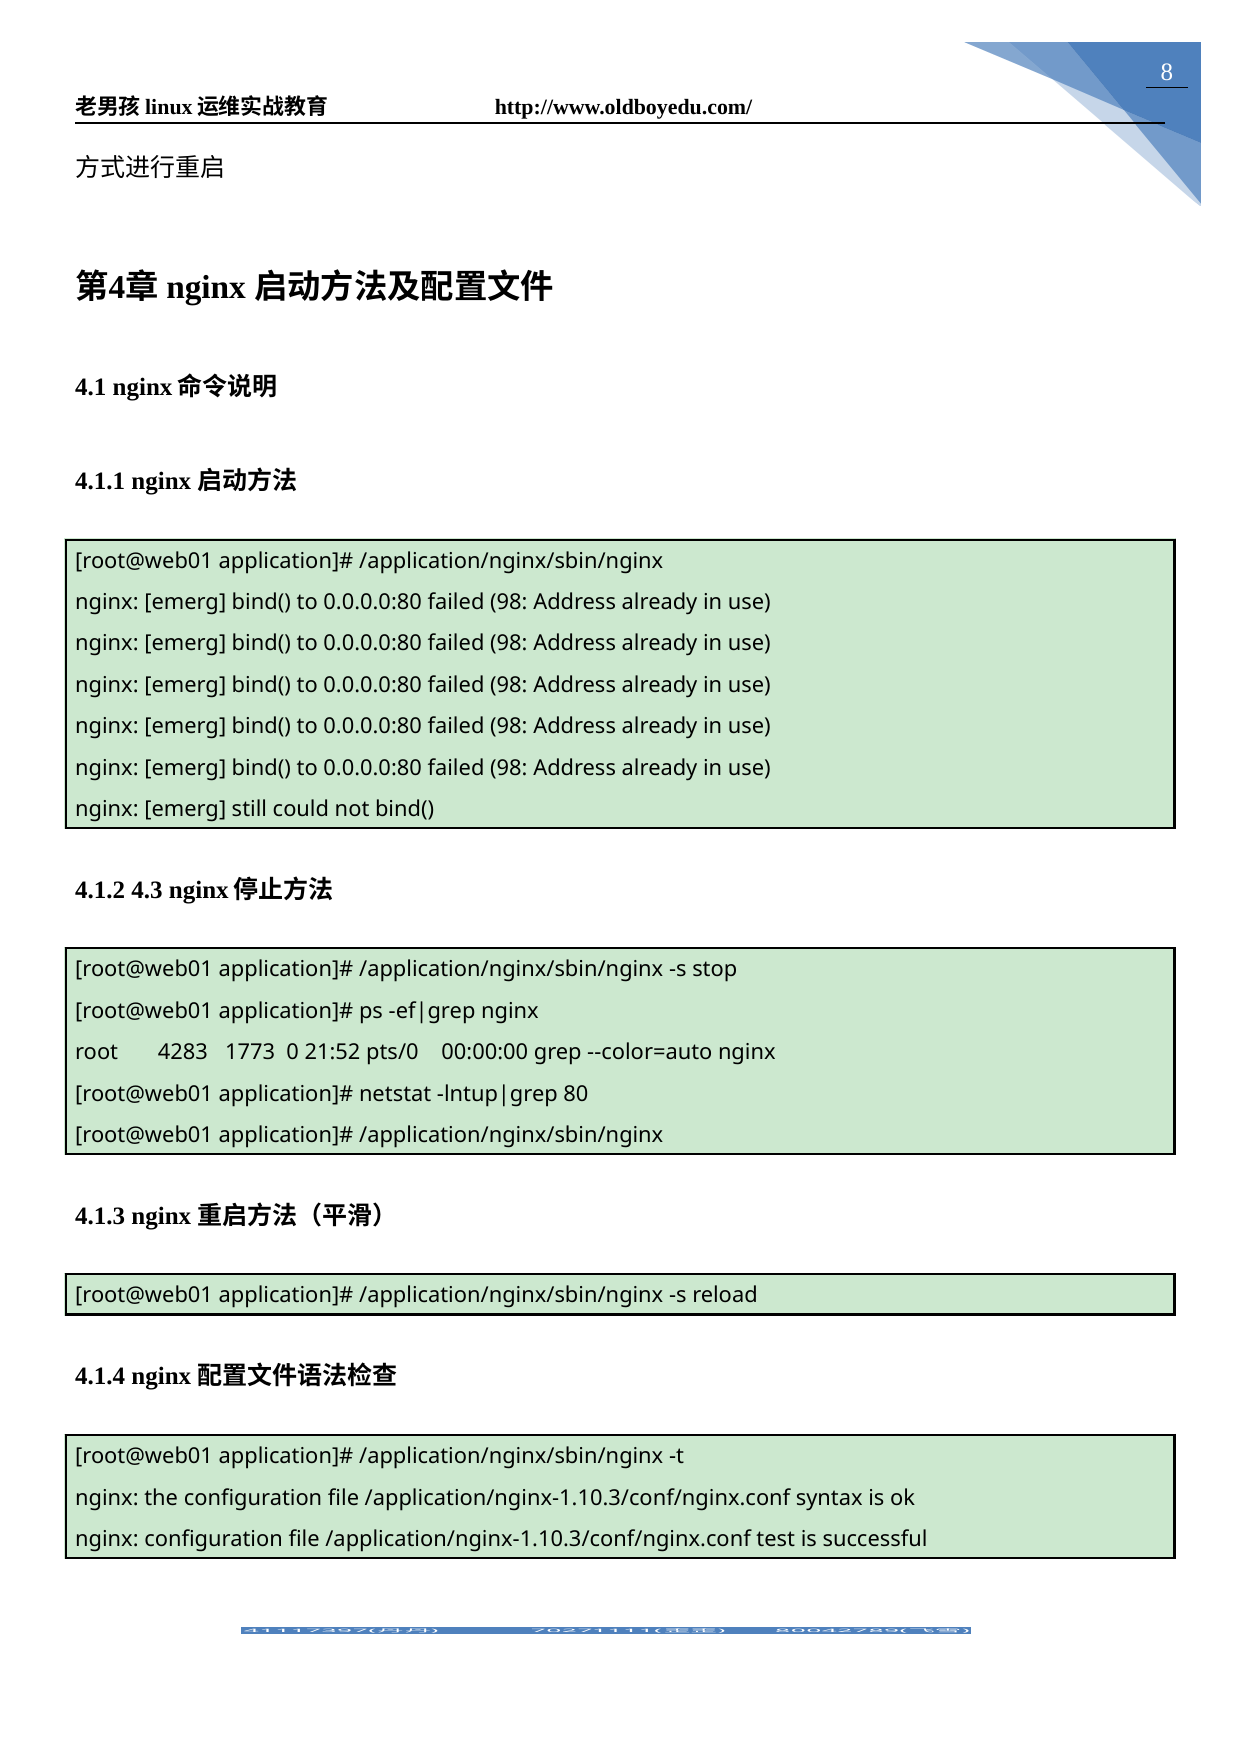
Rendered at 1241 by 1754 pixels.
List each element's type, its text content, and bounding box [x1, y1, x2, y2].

subtitle nginx命令说明 [75, 351, 1165, 418]
text nginx: [emerg] still could not bind() [67, 787, 1173, 827]
text root 4283 1773 0 21:52 pts/0 00:00:00 grep --color=auto nginx [67, 1030, 1173, 1068]
text nginx: the configuration file /application/nginx-1.10.3/conf/nginx.conf syntax is ok [67, 1475, 1173, 1513]
text nginx: configuration file /application/nginx-1.10.3/conf/nginx.conf test is successful [67, 1517, 1173, 1557]
text nginx: [emerg] bind() to 0.0.0.0:80 failed (98: Address already in use) [67, 621, 1173, 659]
text [root@web01 application]# /application/nginx/sbin/nginx [67, 541, 1173, 577]
text nginx: [emerg] bind() to 0.0.0.0:80 failed (98: Address already in use) [67, 662, 1173, 701]
subtitle 4.3 nginx停止方法 [75, 853, 1165, 921]
picture [963, 42, 1201, 206]
text [root@web01 application]# ps -ef|grep nginx [67, 988, 1173, 1027]
subtitle nginx 配置文件语法检查 [75, 1340, 1165, 1408]
subtitle nginx 启动方法 [75, 444, 1165, 512]
text [root@web01 application]# /application/nginx/sbin/nginx [67, 1113, 1173, 1153]
text [root@web01 application]# /application/nginx/sbin/nginx -s reload [67, 1275, 1173, 1313]
subtitle nginx 启动方法及配置文件 [75, 250, 1165, 318]
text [75, 131, 1165, 199]
text [root@web01 application]# /application/nginx/sbin/nginx -t [67, 1436, 1173, 1472]
text nginx: [emerg] bind() to 0.0.0.0:80 failed (98: Address already in use) [67, 580, 1173, 618]
subtitle nginx 重启方法（平滑） [75, 1179, 1165, 1247]
text nginx: [emerg] bind() to 0.0.0.0:80 failed (98: Address already in use) [67, 745, 1173, 783]
text nginx: [emerg] bind() to 0.0.0.0:80 failed (98: Address already in use) [67, 704, 1173, 742]
text [root@web01 application]# netstat -lntup|grep 80 [67, 1071, 1173, 1109]
text [root@web01 application]# /application/nginx/sbin/nginx -s stop [67, 949, 1173, 985]
